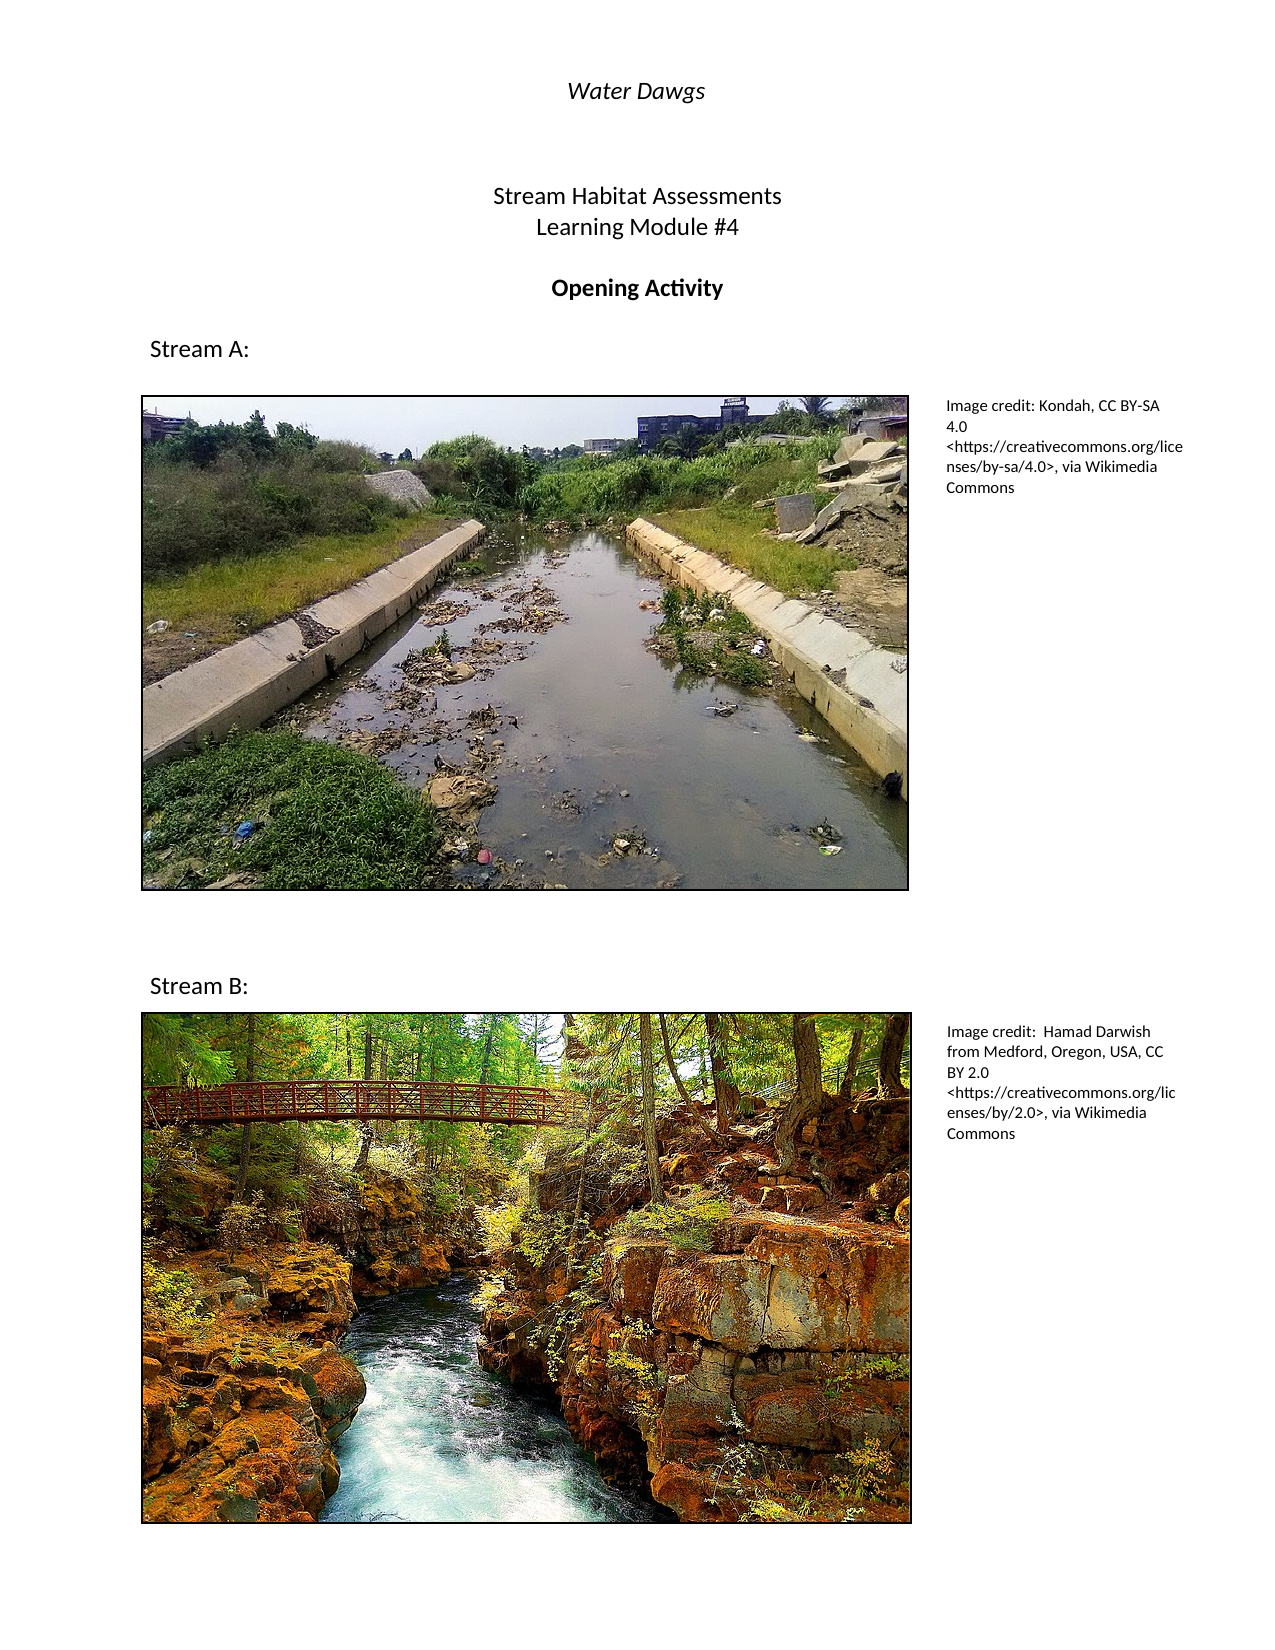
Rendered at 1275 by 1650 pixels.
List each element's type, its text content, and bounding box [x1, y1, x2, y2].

text Opening Activity [150, 272, 1125, 303]
text Stream B: [150, 971, 1125, 1001]
text Learning Module #4 [150, 211, 1125, 242]
text Stream Habitat Assessments [150, 181, 1125, 211]
picture [143, 1014, 910, 1522]
picture [143, 397, 907, 889]
text Stream A: [150, 333, 1125, 364]
